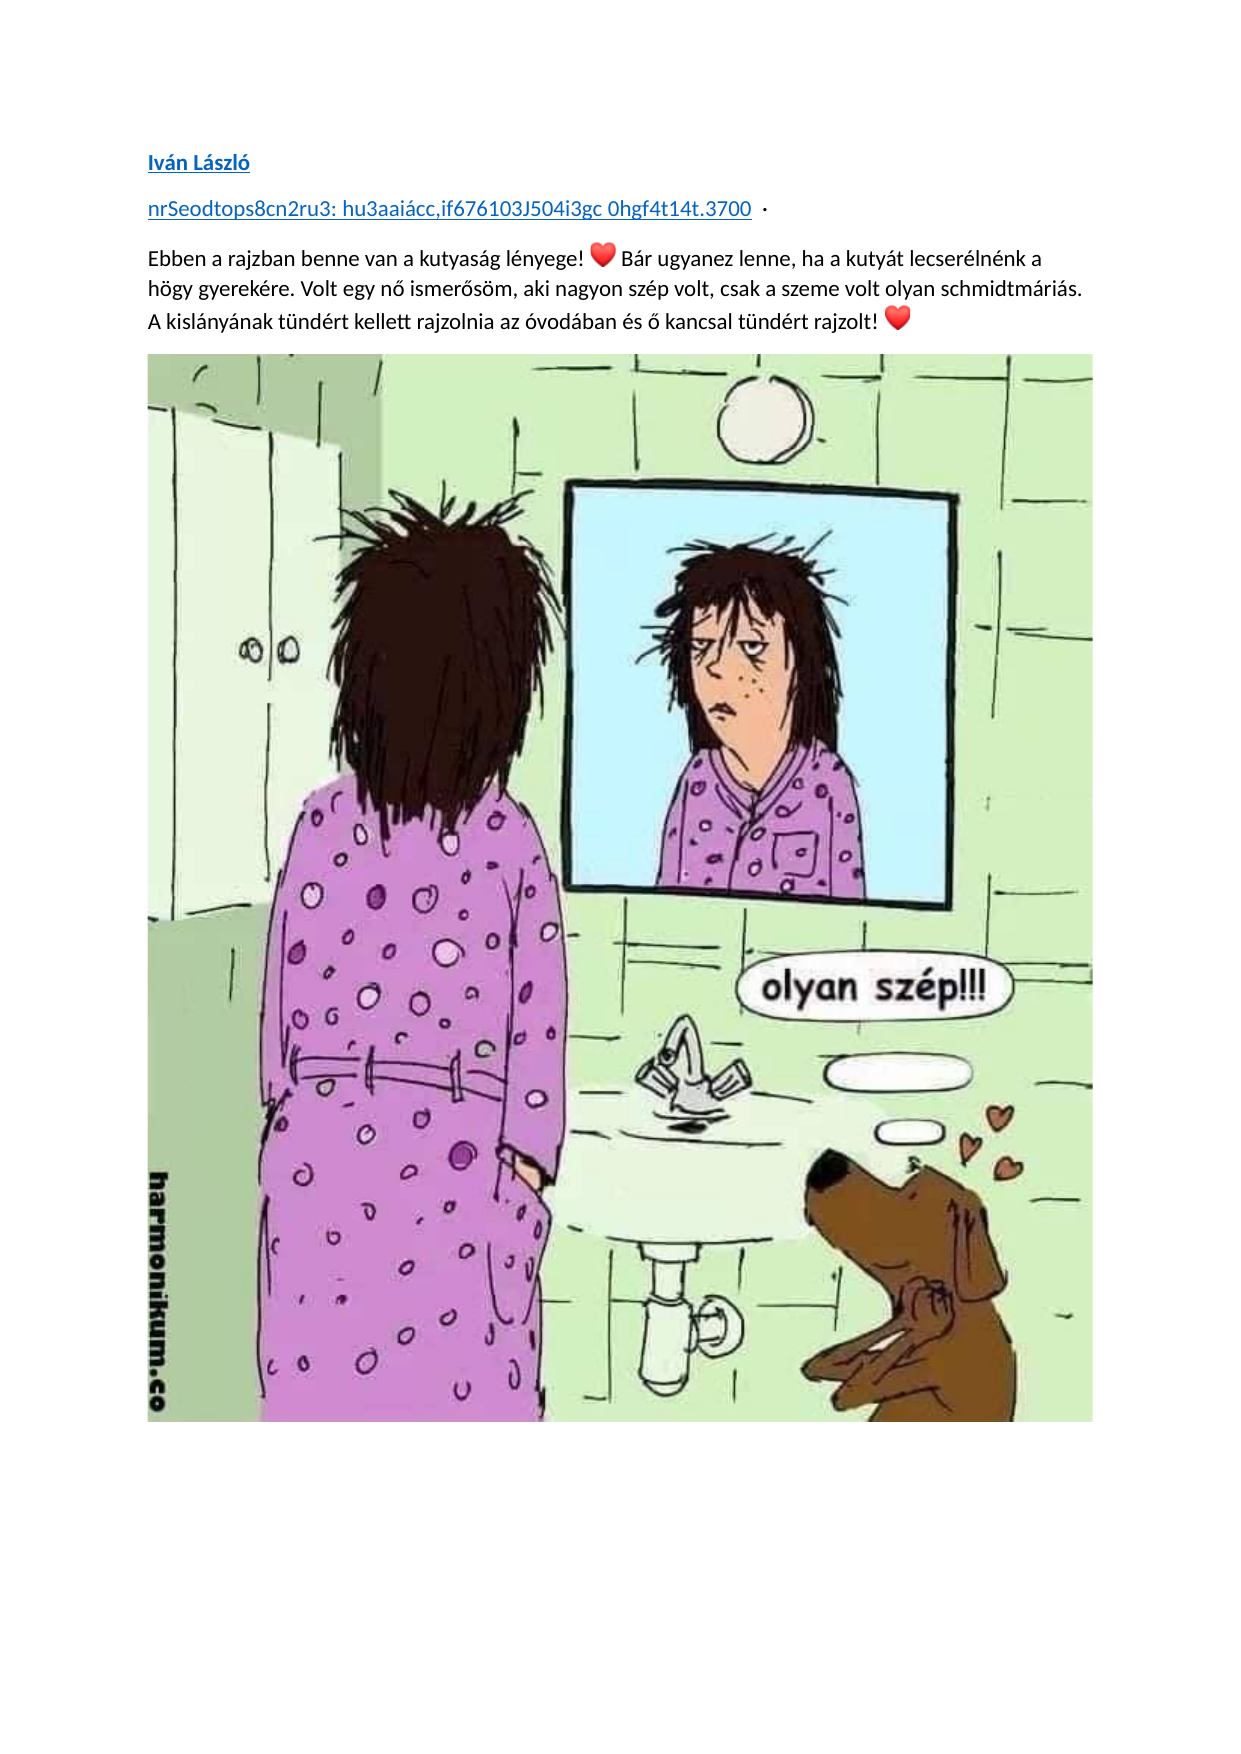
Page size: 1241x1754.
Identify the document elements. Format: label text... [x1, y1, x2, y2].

picture [590, 241, 616, 267]
picture [147, 354, 1093, 1422]
text Ebben a rajzban benne van a kutyaság lényege! Bár ugyanez lenne, ha a kutyát lecserélnénk a högy gyerekére. Volt egy nő ismerősöm, aki nagyon szép volt, csak a szeme volt olyan schmidtmáriás. A kislányának tündért kellett rajzolnia az óvodában és ő kancsal tündért rajzolt! [148, 241, 1093, 335]
picture [885, 304, 911, 330]
text Iván László [148, 148, 1093, 176]
text nrSeodtops8cn2ru3: hu3aaiácc,if676103J504i3gc 0hgf4t14t.3700 · [148, 194, 1093, 222]
